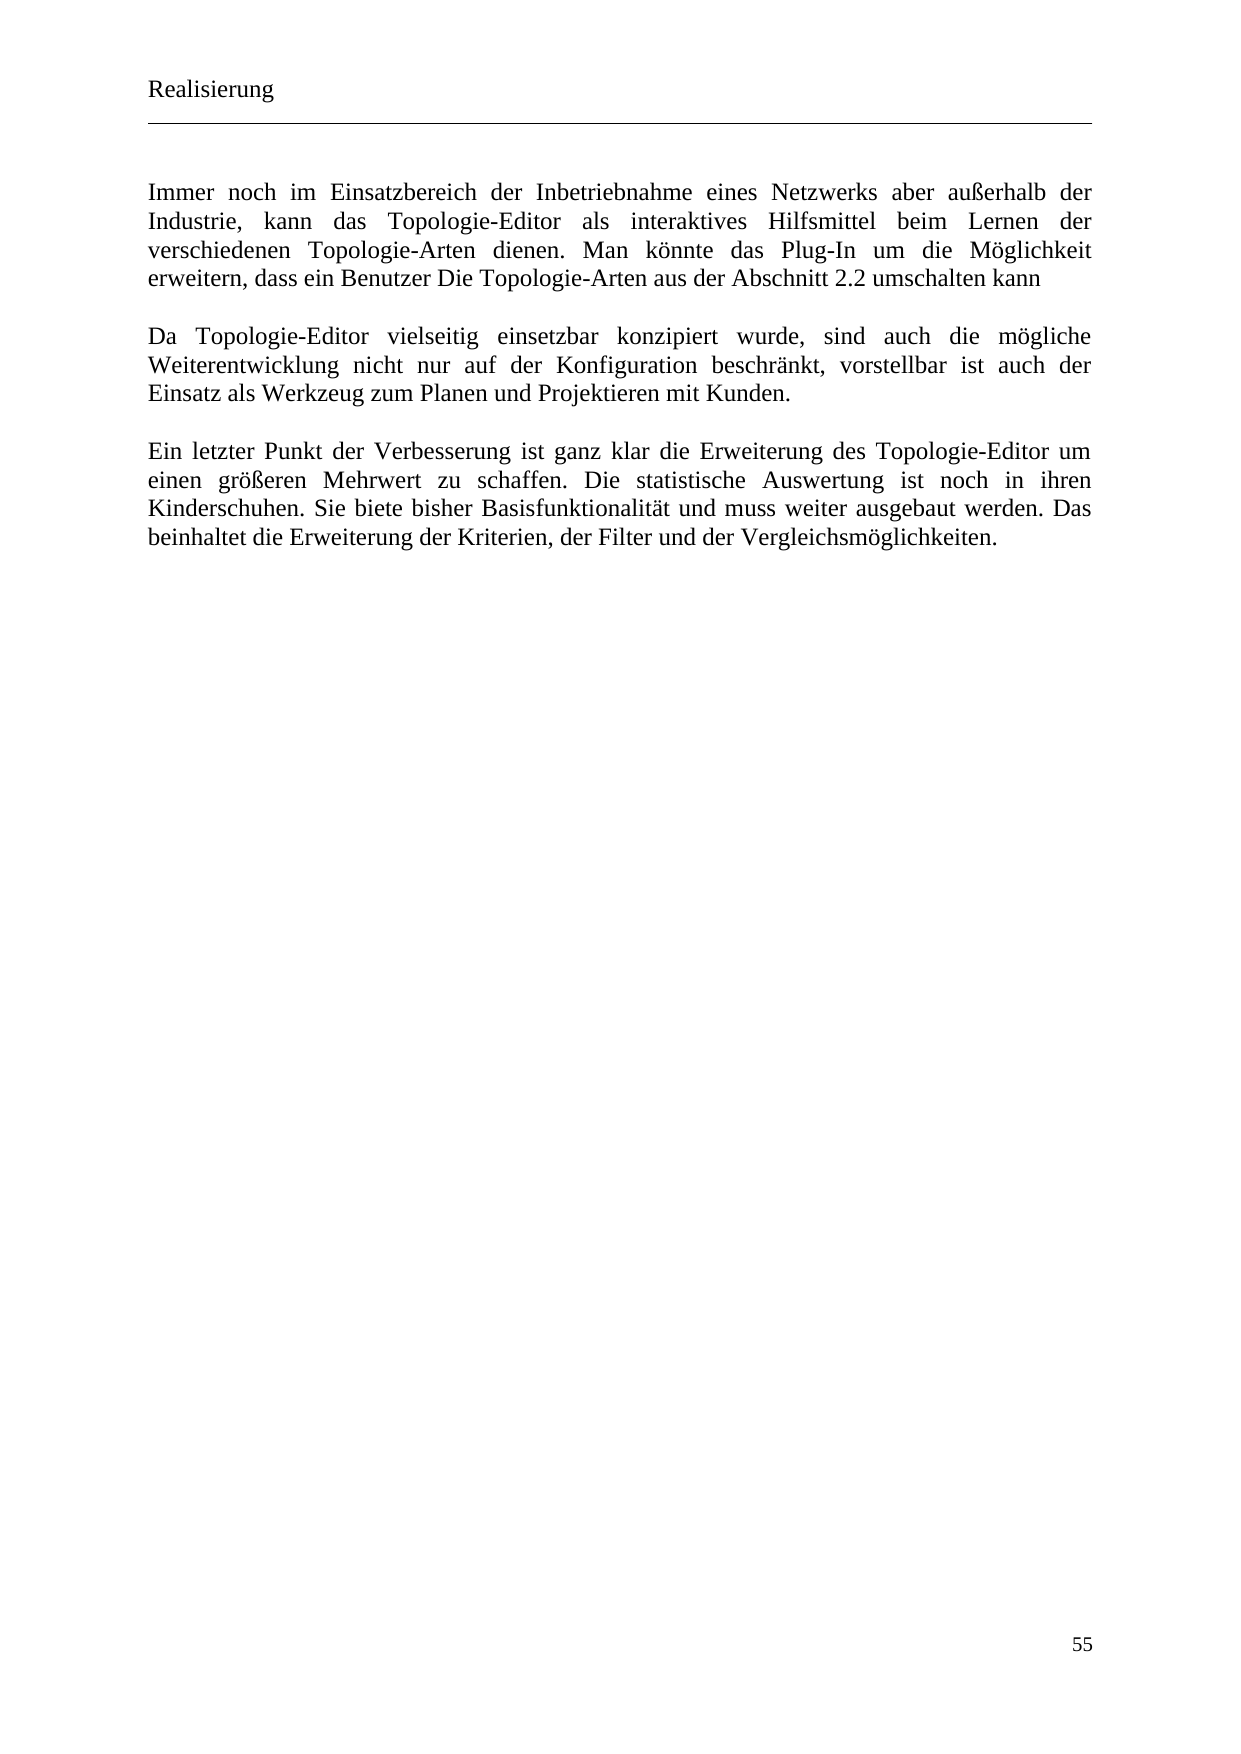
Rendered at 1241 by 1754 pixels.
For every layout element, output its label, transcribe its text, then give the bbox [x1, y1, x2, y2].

text Immer noch im Einsatzbereich der Inbetriebnahme eines Netzwerks aber außerhalb der Industrie, kann das Topologie-Editor als interaktives Hilfsmittel beim Lernen der verschiedenen Topologie-Arten dienen. Man könnte das Plug-In um die Möglichkeit erweitern, dass ein Benutzer Die Topologie-Arten aus der Abschnitt 2.2 umschalten kann [148, 177, 1092, 292]
text Da Topologie-Editor vielseitig einsetzbar konzipiert wurde, sind auch die mögliche Weiterentwicklung nicht nur auf der Konfiguration beschränkt, vorstellbar ist auch der Einsatz als Werkzeug zum Planen und Projektieren mit Kunden. [148, 321, 1092, 407]
text Ein letzter Punkt der Verbesserung ist ganz klar die Erweiterung des Topologie-Editor um einen größeren Mehrwert zu schaffen. Die statistische Auswertung ist noch in ihren Kinderschuhen. Sie biete bisher Basisfunktionalität und muss weiter ausgebaut werden. Das beinhaltet die Erweiterung der Kriterien, der Filter und der Vergleichsmöglichkeiten. [148, 436, 1092, 551]
